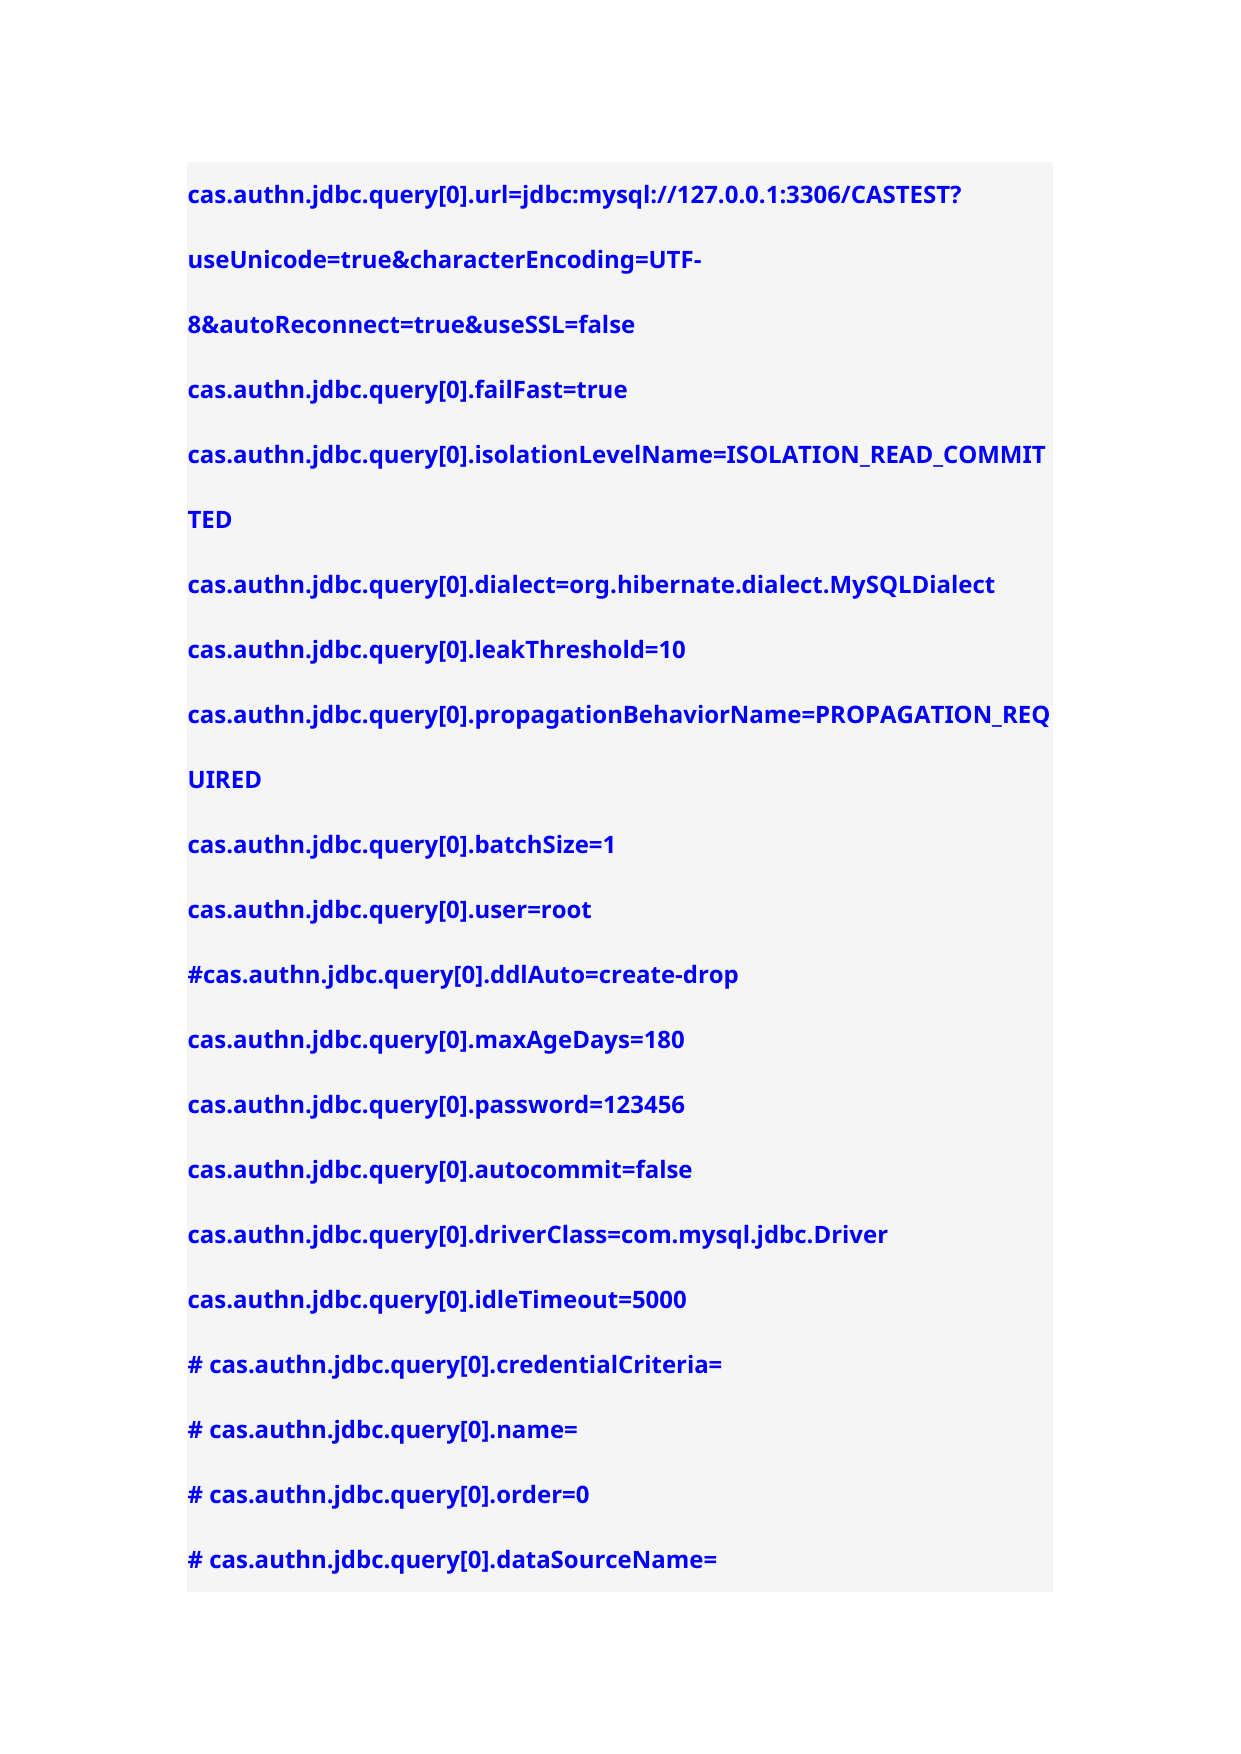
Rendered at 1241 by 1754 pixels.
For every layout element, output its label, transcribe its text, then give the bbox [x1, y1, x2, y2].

text cas.authn.jdbc.query[0].maxAgeDays=180 [187, 1007, 1053, 1072]
text # cas.authn.jdbc.query[0].order=0 [187, 1462, 1053, 1527]
text cas.authn.jdbc.query[0].propagationBehaviorName=PROPAGATION_REQUIRED [187, 682, 1053, 812]
text cas.authn.jdbc.query[0].dialect=org.hibernate.dialect.MySQLDialect [187, 552, 1053, 617]
text # cas.authn.jdbc.query[0].dataSourceName= [187, 1527, 1053, 1592]
text cas.authn.jdbc.query[0].url=jdbc:mysql://127.0.0.1:3306/CASTEST?useUnicode=true&characterEncoding=UTF-8&autoReconnect=true&useSSL=false [187, 162, 1053, 357]
text cas.authn.jdbc.query[0].user=root [187, 877, 1053, 942]
text cas.authn.jdbc.query[0].failFast=true [187, 357, 1053, 422]
text cas.authn.jdbc.query[0].password=123456 [187, 1072, 1053, 1137]
text #cas.authn.jdbc.query[0].ddlAuto=create-drop [187, 942, 1053, 1007]
text cas.authn.jdbc.query[0].driverClass=com.mysql.jdbc.Driver [187, 1202, 1053, 1267]
text # cas.authn.jdbc.query[0].credentialCriteria= [187, 1332, 1053, 1397]
text cas.authn.jdbc.query[0].leakThreshold=10 [187, 617, 1053, 682]
text cas.authn.jdbc.query[0].batchSize=1 [187, 812, 1053, 877]
text # cas.authn.jdbc.query[0].name= [187, 1397, 1053, 1462]
text cas.authn.jdbc.query[0].idleTimeout=5000 [187, 1267, 1053, 1332]
text cas.authn.jdbc.query[0].autocommit=false [187, 1137, 1053, 1202]
text cas.authn.jdbc.query[0].isolationLevelName=ISOLATION_READ_COMMITTED [187, 422, 1053, 552]
